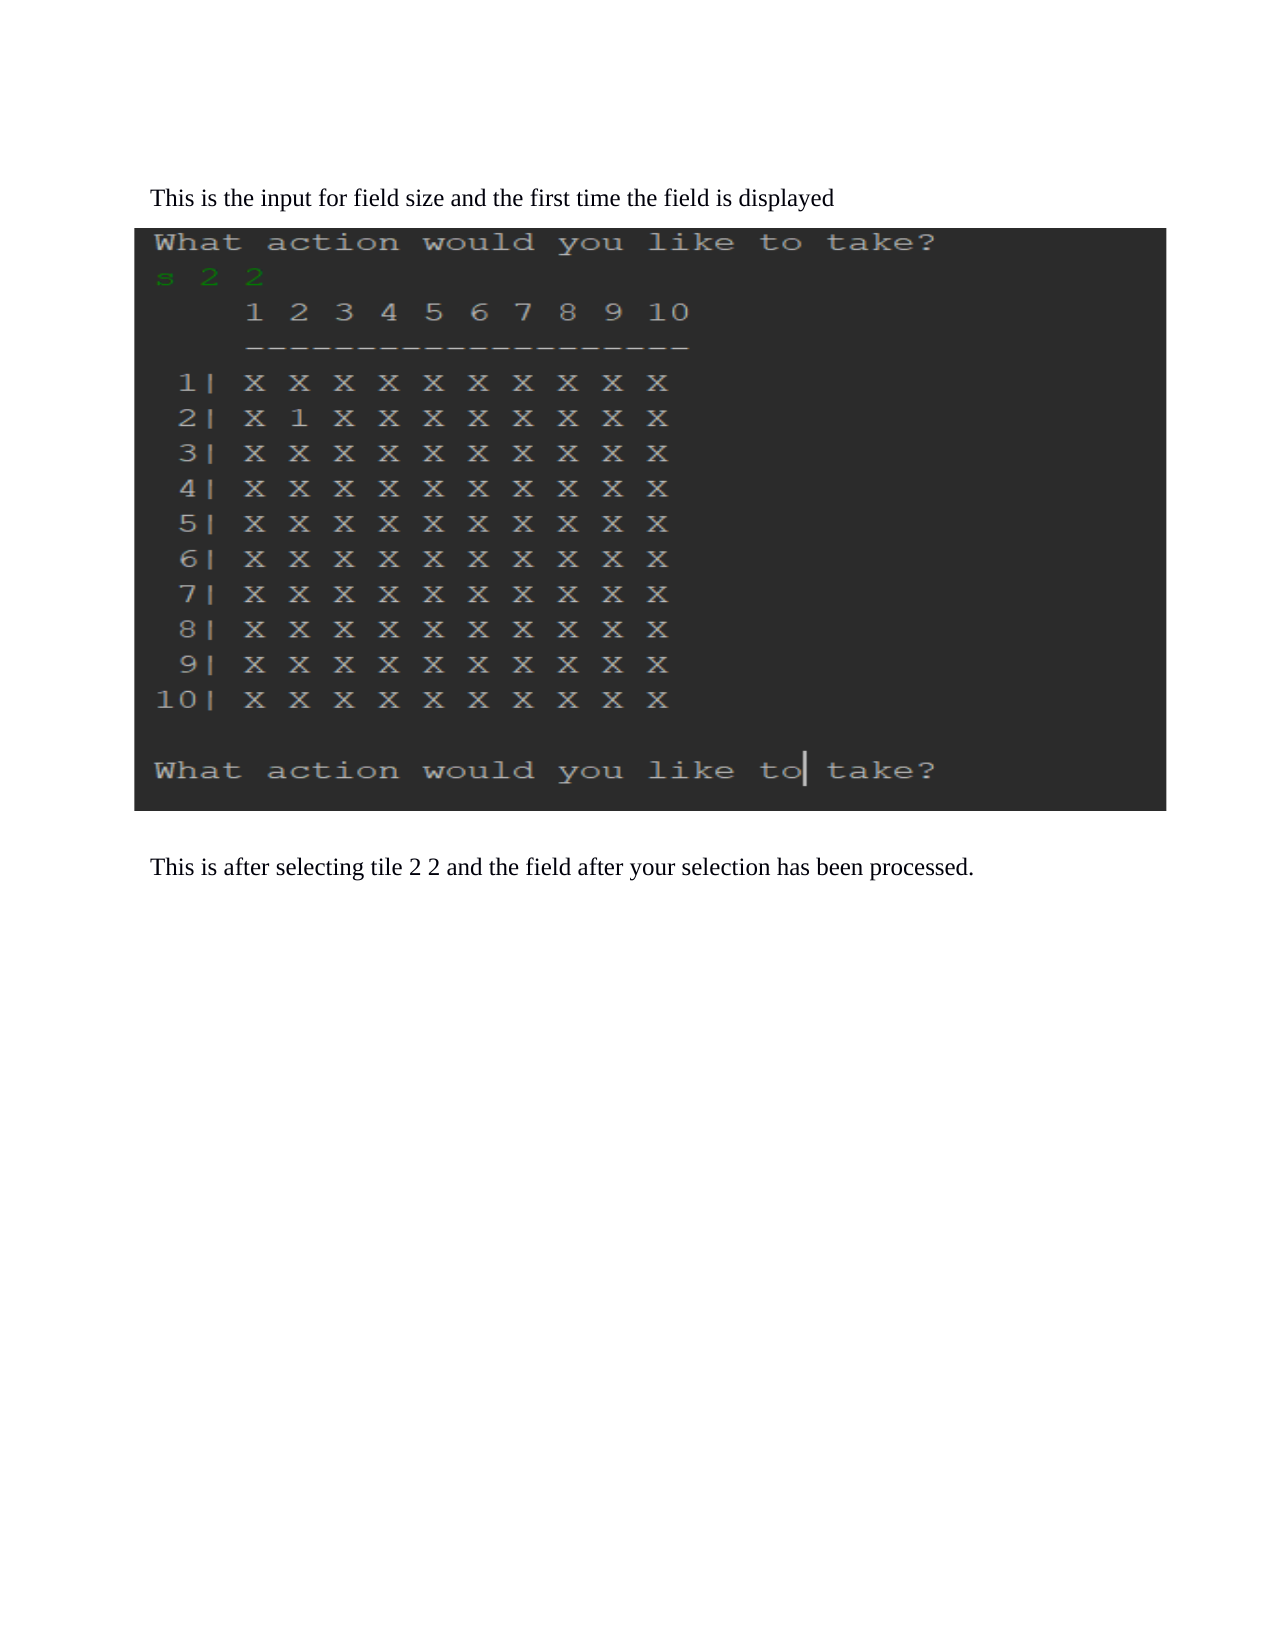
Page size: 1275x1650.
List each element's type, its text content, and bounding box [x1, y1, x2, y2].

picture [134, 228, 1167, 811]
text This is after selecting tile 2 2 and the field after your selection has been processed. [150, 852, 1125, 881]
text This is the input for field size and the first time the field is displayed [150, 183, 1125, 212]
